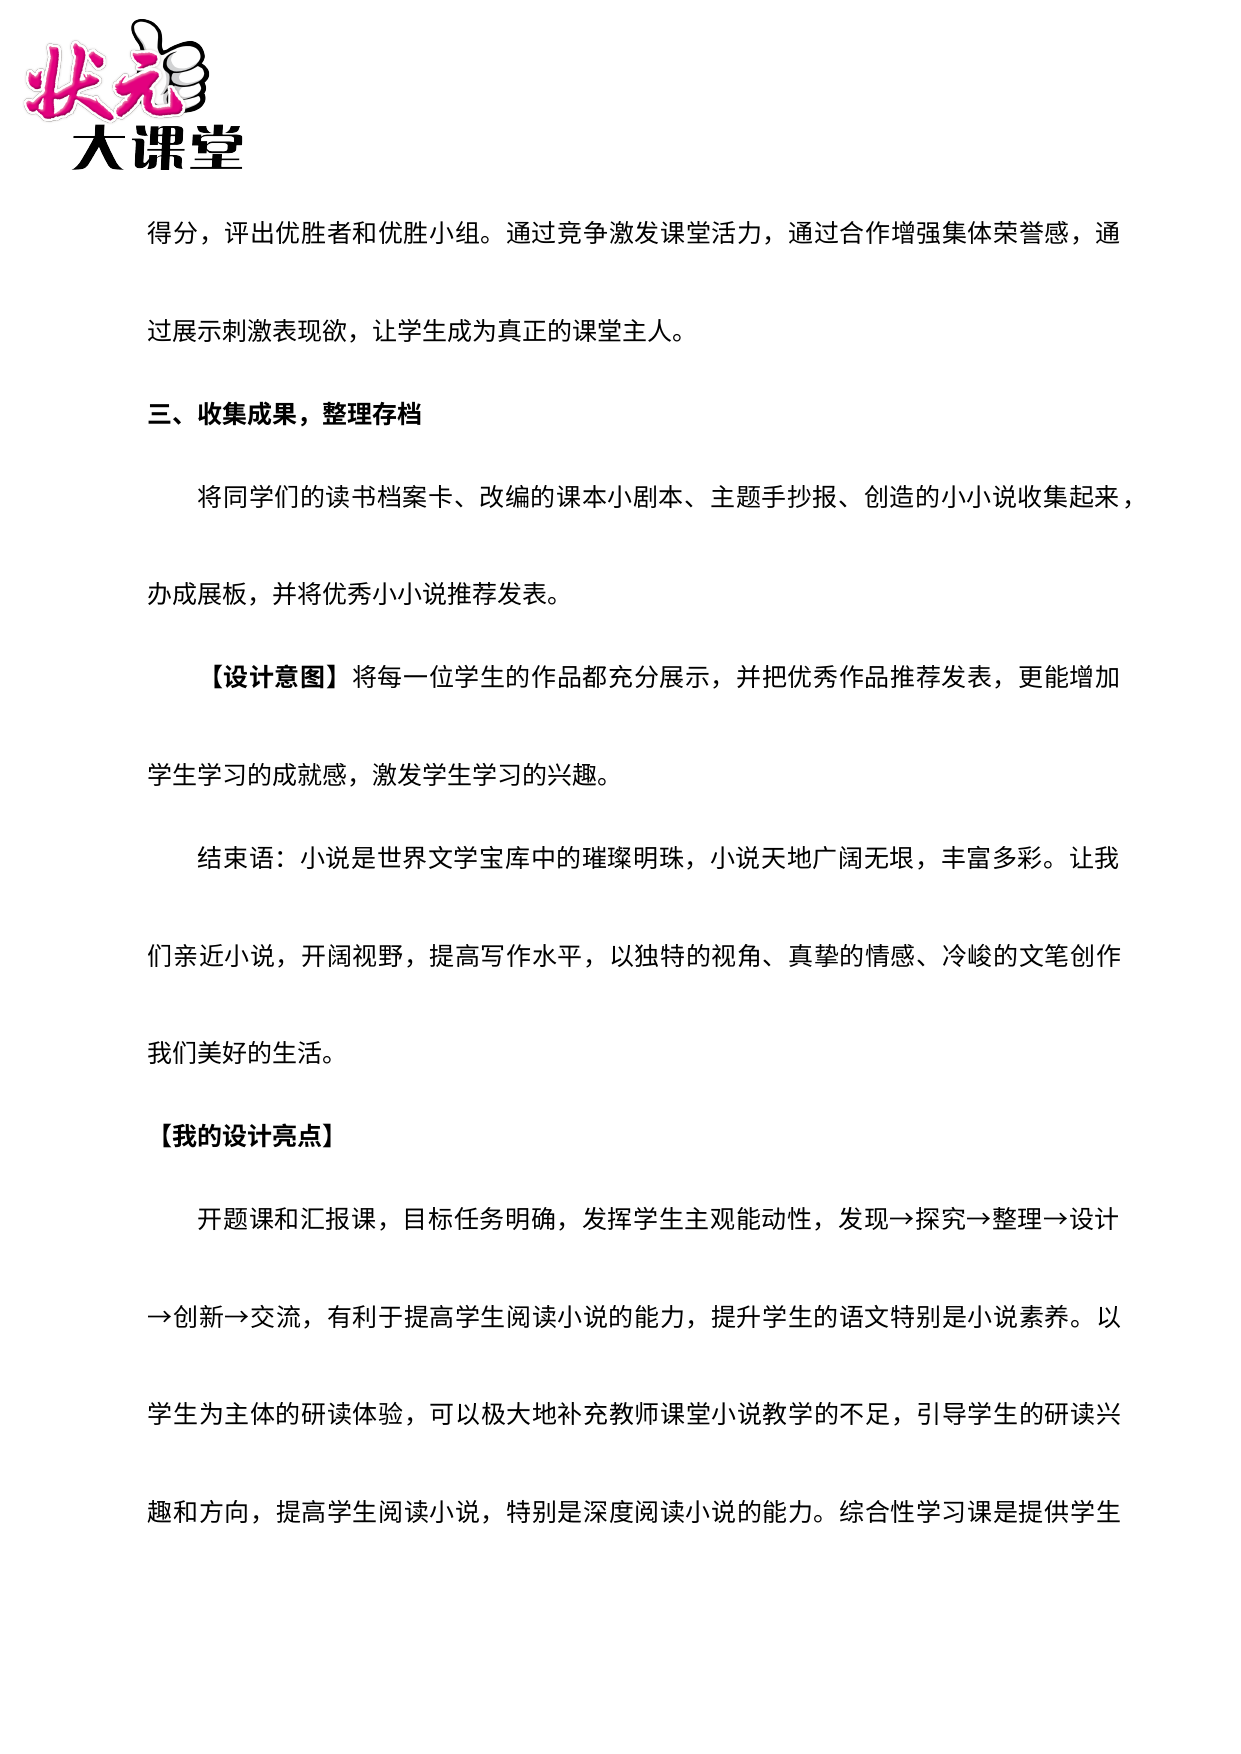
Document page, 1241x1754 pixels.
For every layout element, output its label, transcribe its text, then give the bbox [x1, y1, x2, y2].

picture [21, 19, 243, 170]
text 【我的设计亮点】 [148, 1102, 1122, 1167]
text 将同学们的读书档案卡、改编的课本小剧本、主题手抄报、创造的小小说收集起来，办成展板，并将优秀小小说推荐发表。 [148, 463, 1122, 625]
text 【设计意图】将每一位学生的作品都充分展示，并把优秀作品推荐发表，更能增加学生学习的成就感，激发学生学习的兴趣。 [148, 643, 1122, 806]
text 结束语：小说是世界文学宝库中的璀璨明珠，小说天地广阔无垠，丰富多彩。让我们亲近小说，开阔视野，提高写作水平，以独特的视角、真挚的情感、冷峻的文笔创作我们美好的生活。 [148, 824, 1122, 1084]
text 【设计意图】综合性学习的汇报课，检查学生自主探究学习的成果。四小组分四个不同的板块分别汇报，内容清晰，任务明确。有个人汇报评价得分，也有小组综合评价得分，评出优胜者和优胜小组。通过竞争激发课堂活力，通过合作增强集体荣誉感，通过展示刺激表现欲，让学生成为真正的课堂主人。 [148, 199, 1122, 362]
text 三、收集成果，整理存档 [148, 380, 1122, 445]
